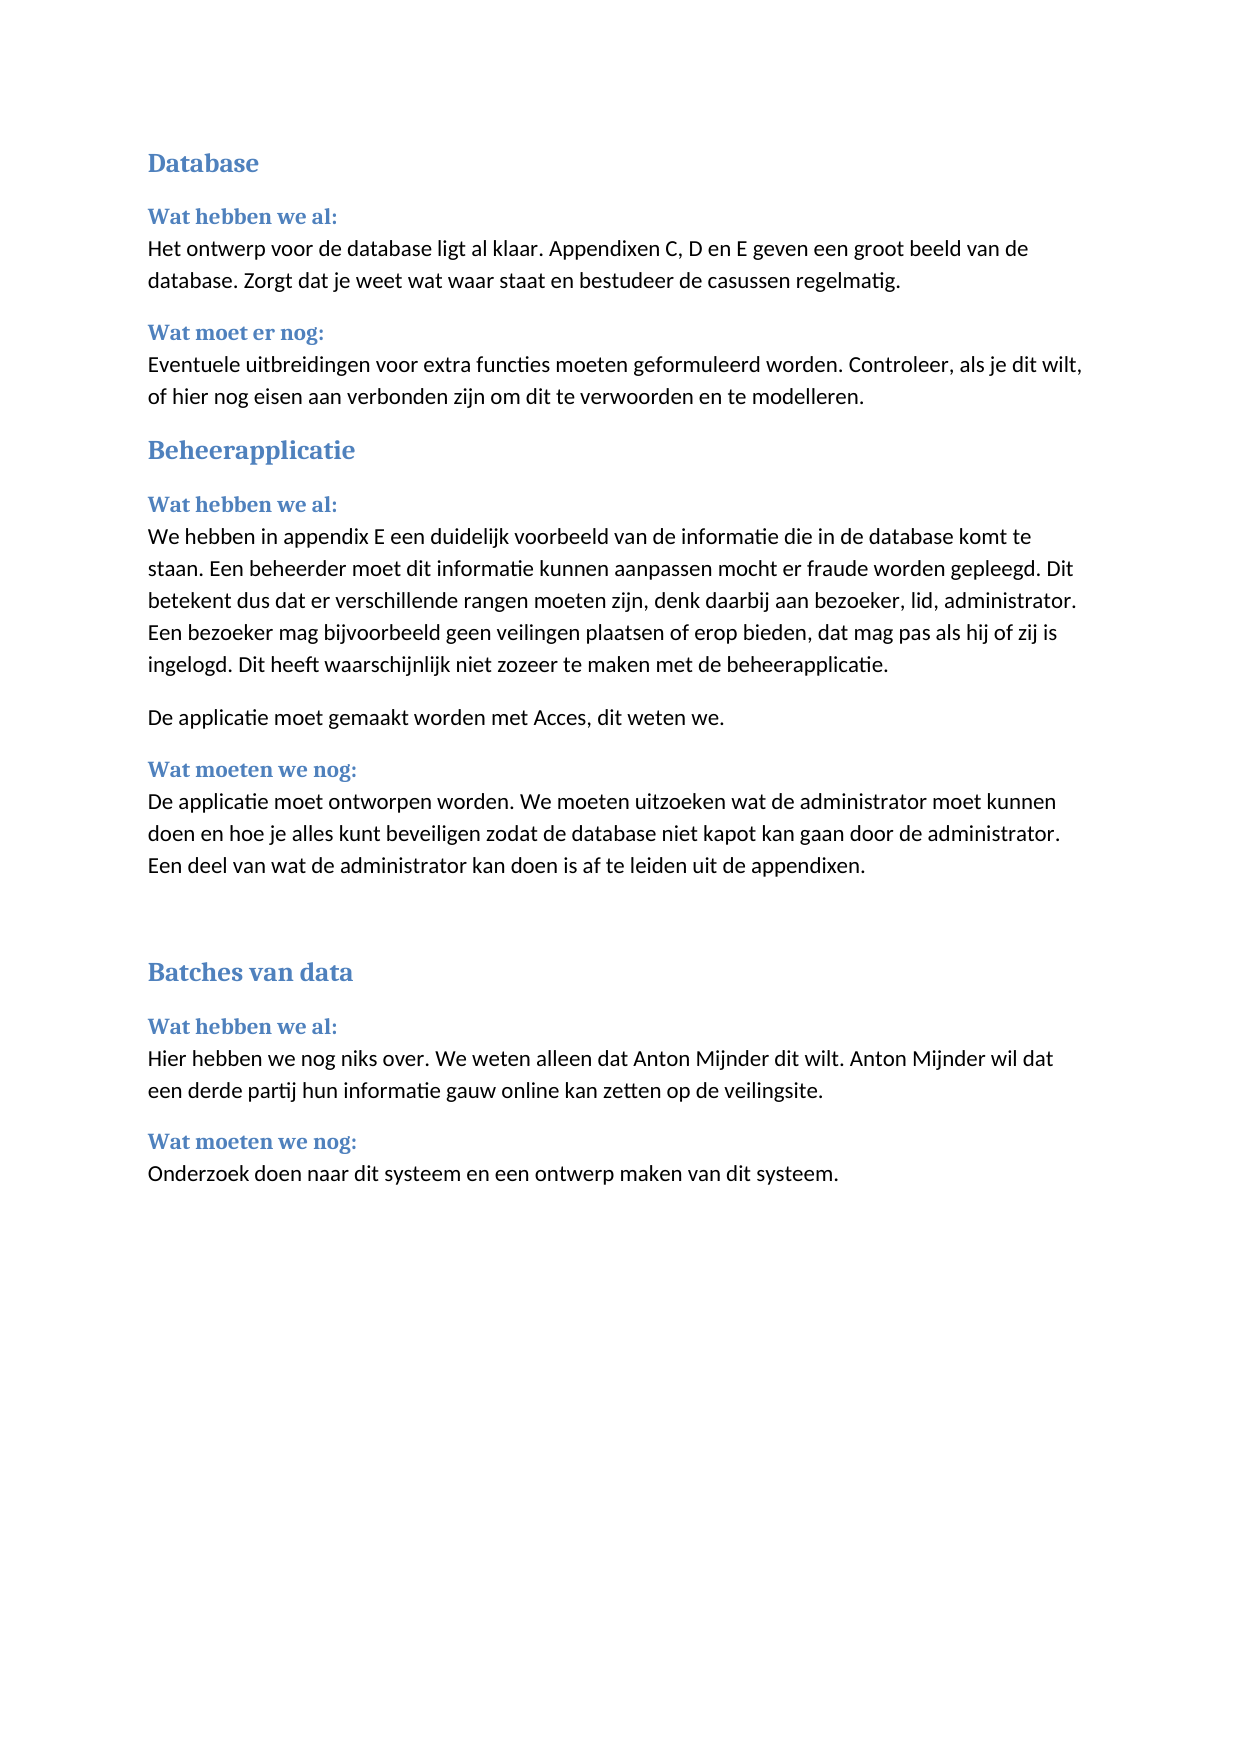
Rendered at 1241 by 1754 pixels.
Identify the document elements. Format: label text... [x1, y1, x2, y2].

subtitle Wat moeten we nog: [148, 757, 1093, 783]
subtitle Database [148, 148, 1093, 179]
text Hier hebben we nog niks over. We weten alleen dat Anton Mijnder dit wilt. Anton Mijnder wil dat een derde partij hun informatie gauw online kan zetten op de veilingsite. [148, 1044, 1093, 1104]
subtitle Wat moet er nog: [148, 319, 1093, 346]
text Het ontwerp voor de database ligt al klaar. Appendixen C, D en E geven een groot beeld van de database. Zorgt dat je weet wat waar staat en bestudeer de casussen regelmatig. [148, 234, 1093, 294]
text De applicatie moet gemaakt worden met Acces, dit weten we. [148, 703, 1093, 732]
text Eventuele uitbreidingen voor extra functies moeten geformuleerd worden. Controleer, als je dit wilt, of hier nog eisen aan verbonden zijn om dit te verwoorden en te modelleren. [148, 350, 1093, 410]
subtitle Batches van data [148, 957, 1093, 988]
text Onderzoek doen naar dit systeem en een ontwerp maken van dit systeem. [148, 1159, 1093, 1187]
subtitle Beheerapplicatie [148, 435, 1093, 466]
subtitle Wat hebben we al: [148, 204, 1093, 231]
text De applicatie moet ontworpen worden. We moeten uitzoeken wat de administrator moet kunnen doen en hoe je alles kunt beveiligen zodat de database niet kapot kan gaan door de administrator. Een deel van wat de administrator kan doen is af te leiden uit de appendixen. [148, 787, 1093, 879]
subtitle Wat moeten we nog: [148, 1129, 1093, 1156]
subtitle Wat hebben we al: [148, 492, 1093, 518]
subtitle Wat hebben we al: [148, 1014, 1093, 1040]
text We hebben in appendix E een duidelijk voorbeeld van de informatie die in de database komt te staan. Een beheerder moet dit informatie kunnen aanpassen mocht er fraude worden gepleegd. Dit betekent dus dat er verschillende rangen moeten zijn, denk daarbij aan bezoeker, lid, administrator. Een bezoeker mag bijvoorbeeld geen veilingen plaatsen of erop bieden, dat mag pas als hij of zij is ingelogd. Dit heeft waarschijnlijk niet zozeer te maken met de beheerapplicatie. [148, 522, 1093, 678]
